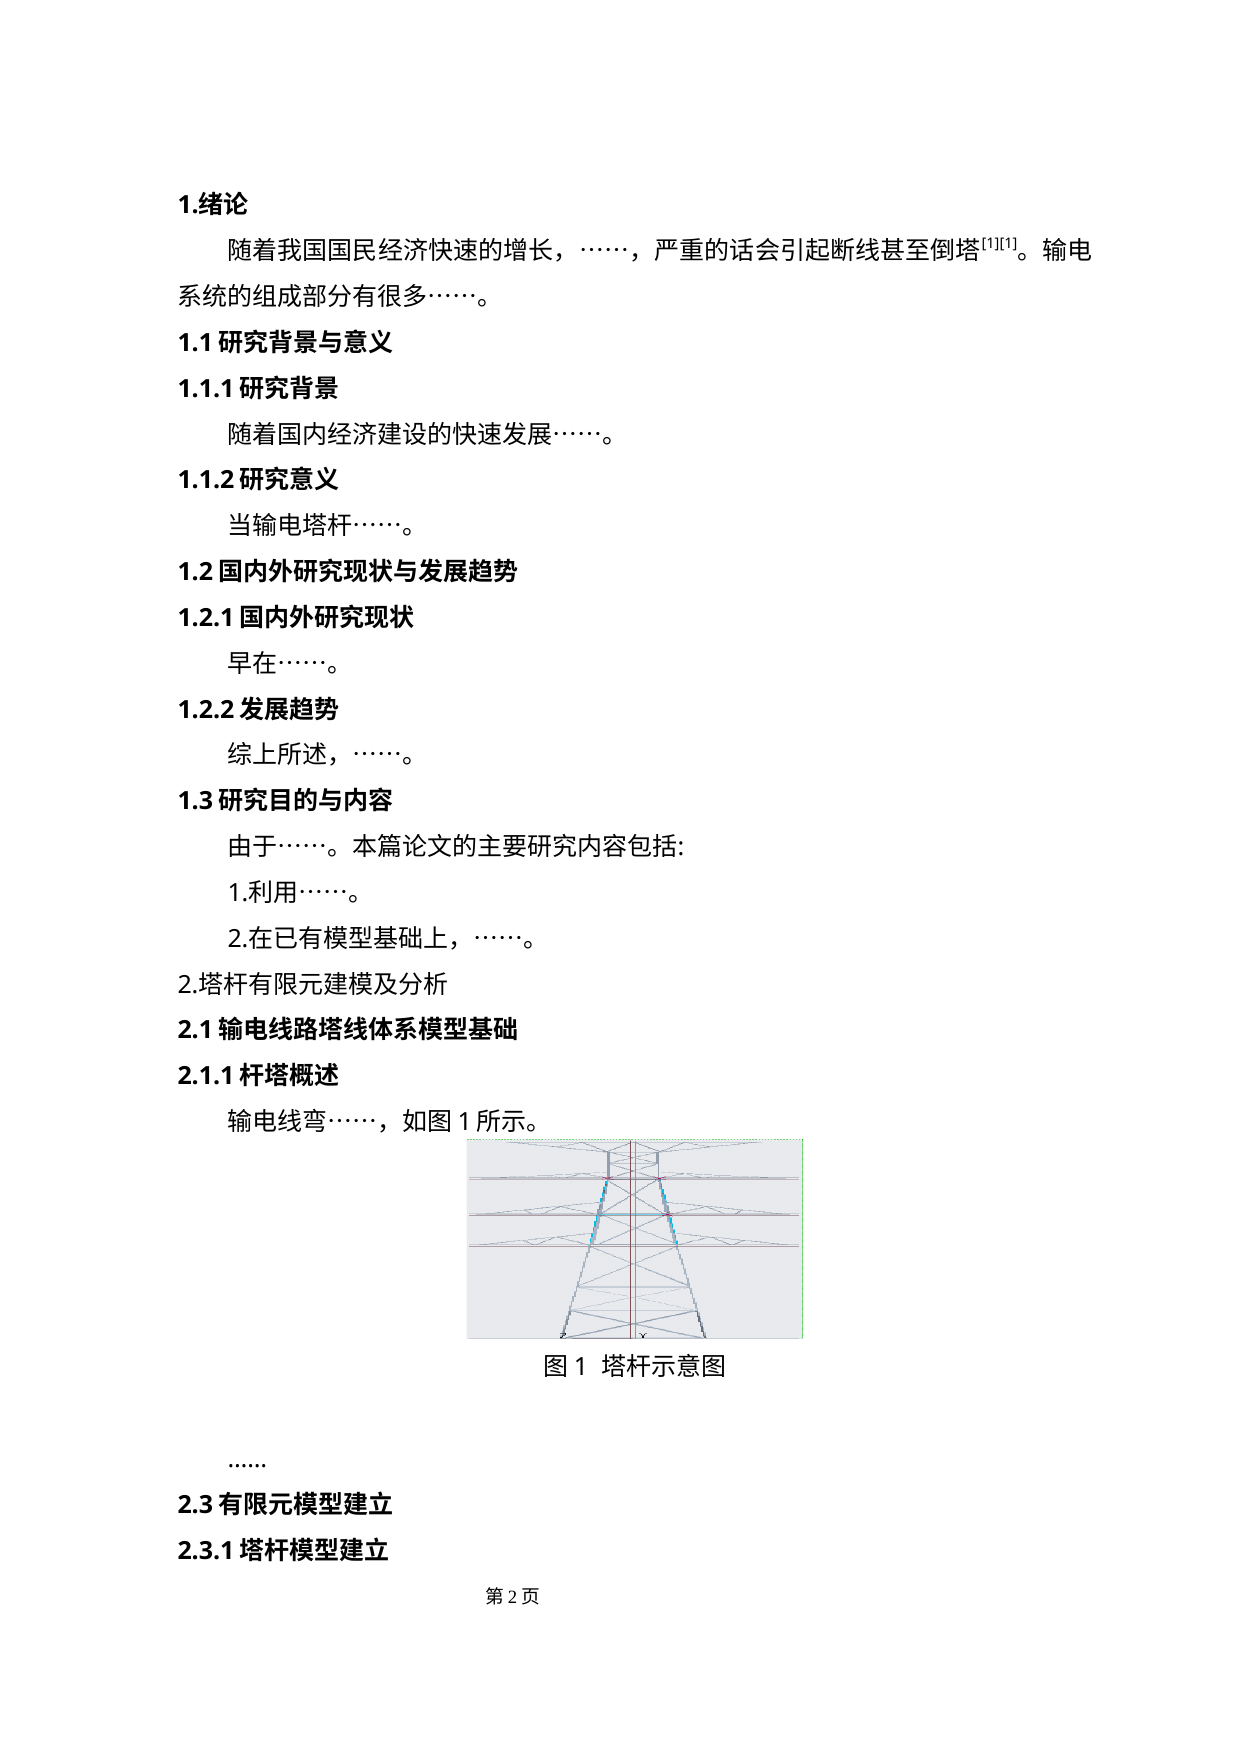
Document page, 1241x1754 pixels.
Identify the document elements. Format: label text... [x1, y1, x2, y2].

subtitle 2.3有限元模型建立 [177, 1477, 1092, 1522]
subtitle 1.2.1国内外研究现状 [177, 590, 1092, 636]
subtitle 1.3研究目的与内容 [177, 773, 1092, 819]
subtitle 1.2.2发展趋势 [177, 681, 1092, 727]
subtitle 1.1.1研究背景 [177, 361, 1092, 406]
subtitle 2.1输电线路塔线体系模型基础 [177, 1002, 1092, 1048]
subtitle 2.3.1塔杆模型建立 [177, 1522, 1092, 1568]
text 输电线弯……，如图1所示。 [177, 1094, 1092, 1140]
subtitle 2.1.1杆塔概述 [177, 1048, 1092, 1094]
text 随着国内经济建设的快速发展……。 [177, 406, 1092, 452]
text …… [177, 1431, 1092, 1477]
text 随着我国国民经济快速的增长，……，严重的话会引起断线甚至倒塔[1]。输电系统的组成部分有很多……。 [177, 223, 1092, 315]
text 图1 塔杆示意图 [177, 1339, 1092, 1385]
subtitle 1.1.2研究意义 [177, 452, 1092, 498]
subtitle 1.1研究背景与意义 [177, 315, 1092, 361]
text 1.利用……。 [177, 865, 1092, 911]
picture [466, 1139, 804, 1339]
subtitle 2.塔杆有限元建模及分析 [177, 956, 1092, 1002]
text 综上所述，……。 [177, 727, 1092, 773]
subtitle 1.绪论 [177, 177, 1092, 223]
text 当输电塔杆……。 [177, 498, 1092, 544]
text 2.在已有模型基础上，……。 [177, 911, 1092, 956]
text 由于……。本篇论文的主要研究内容包括: [177, 819, 1092, 865]
subtitle 1.2国内外研究现状与发展趋势 [177, 544, 1092, 590]
text 早在……。 [177, 636, 1092, 681]
